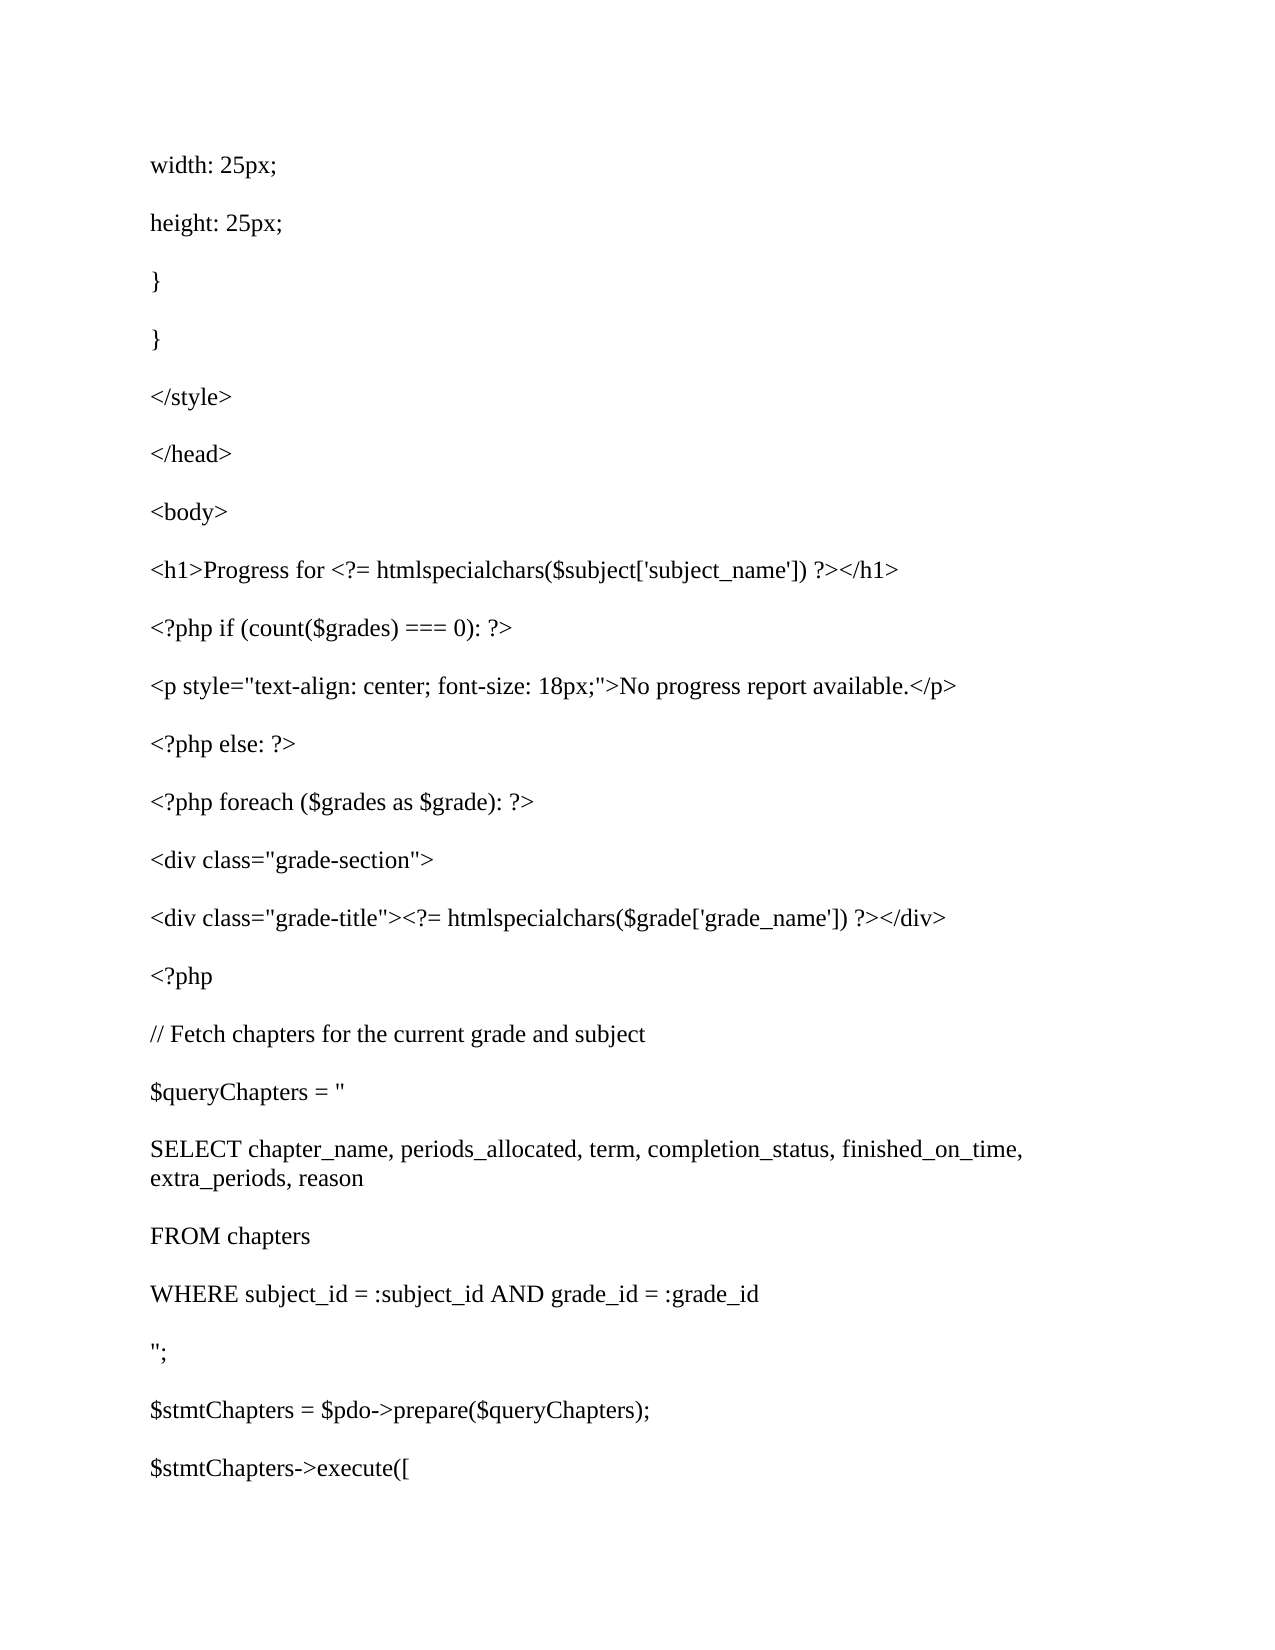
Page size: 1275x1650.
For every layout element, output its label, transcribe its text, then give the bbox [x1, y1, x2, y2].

text SELECT chapter_name, periods_allocated, term, completion_status, finished_on_time, extra_periods, reason [150, 1134, 1125, 1192]
text } [150, 266, 1125, 294]
text WHERE subject_id = :subject_id AND grade_id = :grade_id [150, 1279, 1125, 1308]
text <?php else: ?> [150, 729, 1125, 758]
text </head> [150, 439, 1125, 468]
text <?php [150, 961, 1125, 989]
text <h1>Progress for <?= htmlspecialchars($subject['subject_name']) ?></h1> [150, 555, 1125, 584]
text <div class="grade-title"><?= htmlspecialchars($grade['grade_name']) ?></div> [150, 903, 1125, 932]
text $queryChapters = " [150, 1077, 1125, 1105]
text } [150, 324, 1125, 352]
text <?php if (count($grades) === 0): ?> [150, 613, 1125, 642]
text <div class="grade-section"> [150, 845, 1125, 874]
text <body> [150, 497, 1125, 526]
text height: 25px; [150, 208, 1125, 237]
text // Fetch chapters for the current grade and subject [150, 1019, 1125, 1047]
text width: 25px; [150, 150, 1125, 179]
text FROM chapters [150, 1221, 1125, 1250]
text $stmtChapters->execute([ [150, 1453, 1125, 1482]
text "; [150, 1337, 1125, 1366]
text <p style="text-align: center; font-size: 18px;">No progress report available.</p> [150, 671, 1125, 700]
text <?php foreach ($grades as $grade): ?> [150, 787, 1125, 816]
text $stmtChapters = $pdo->prepare($queryChapters); [150, 1395, 1125, 1424]
text </style> [150, 382, 1125, 410]
